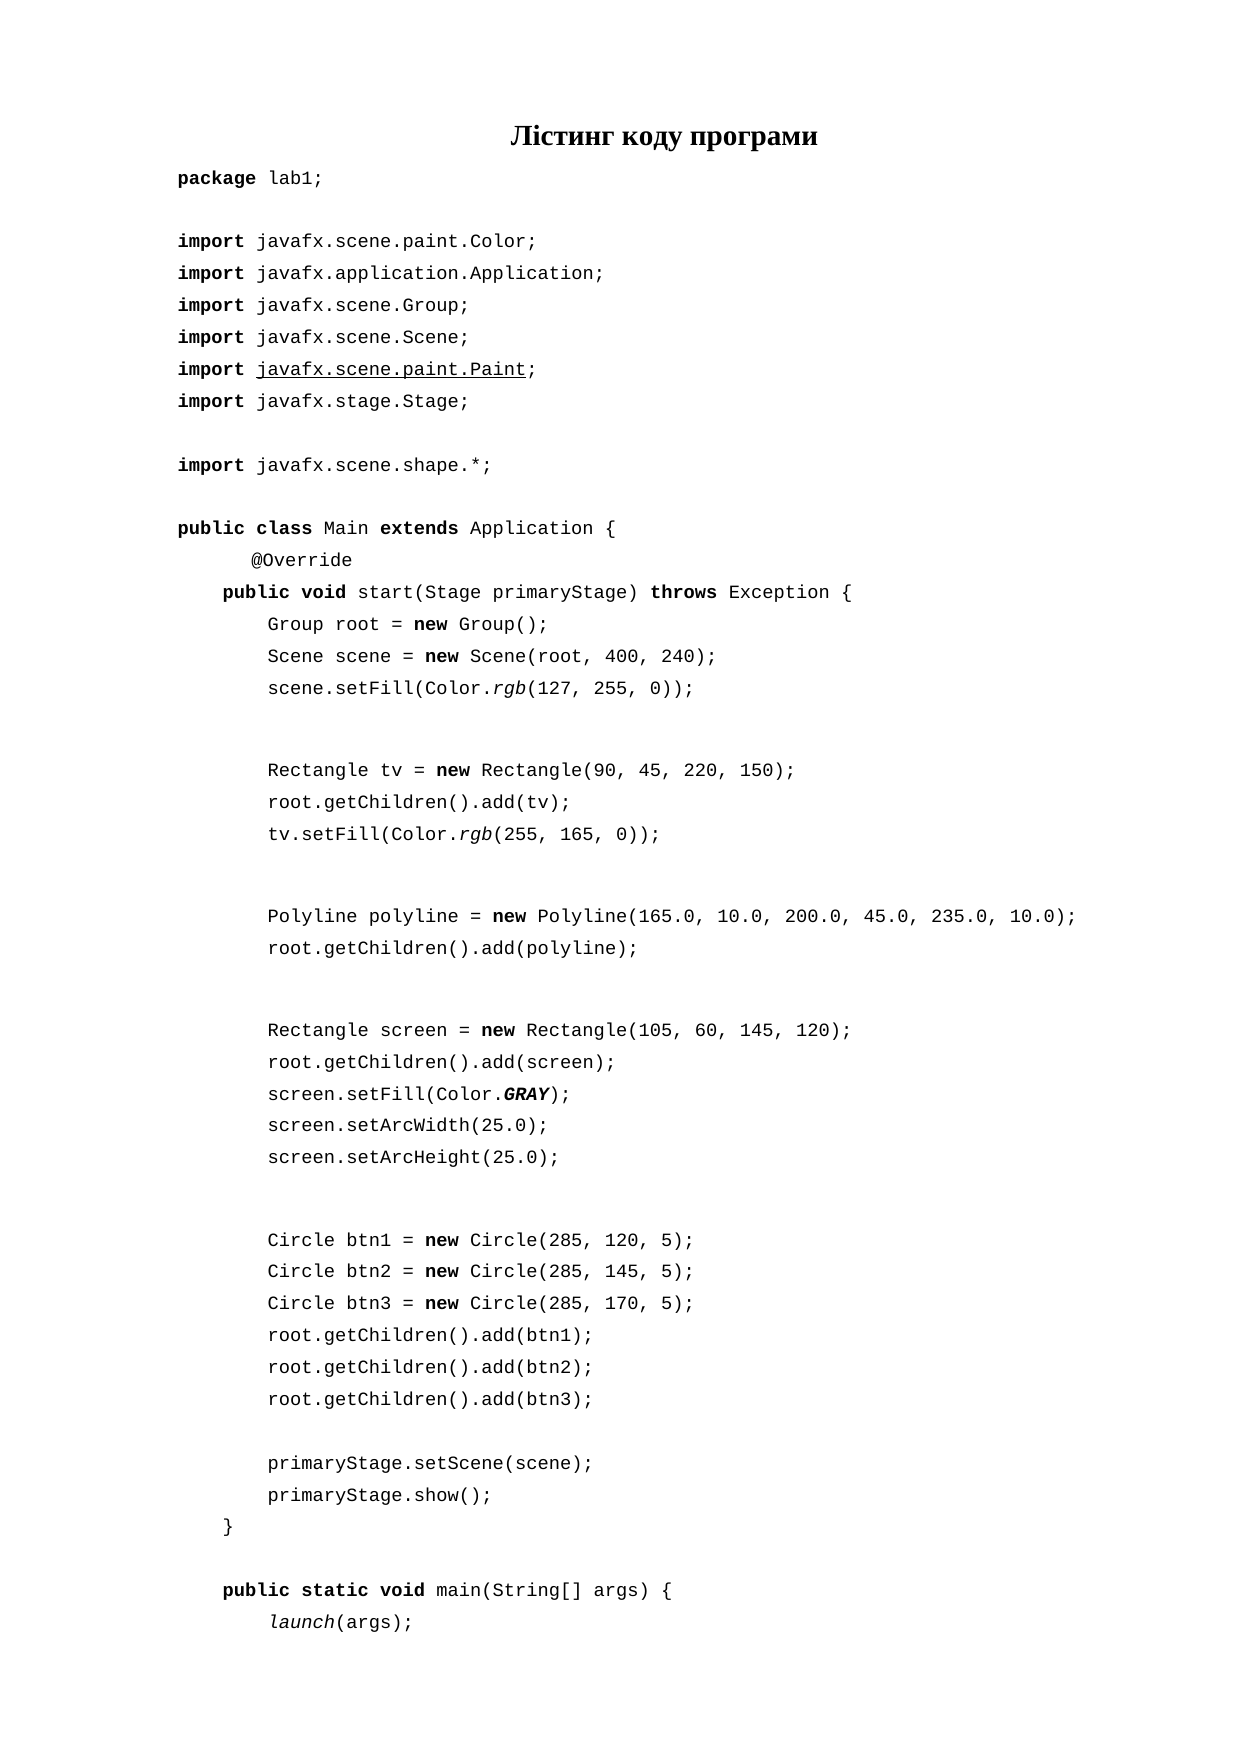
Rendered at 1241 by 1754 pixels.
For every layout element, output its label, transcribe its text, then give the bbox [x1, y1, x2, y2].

text Rectangle screen = new Rectangle(105, 60, 145, 120); [177, 1021, 1152, 1042]
text public void start(Stage primaryStage) throws Exception { [177, 583, 1152, 604]
text tv.setFill(Color.rgb(255, 165, 0)); [177, 824, 1152, 846]
text screen.setArcWidth(25.0); [177, 1116, 1152, 1137]
text Circle btn2 = new Circle(285, 145, 5); [177, 1262, 1152, 1283]
text Circle btn1 = new Circle(285, 120, 5); [177, 1230, 1152, 1252]
text public static void main(String[] args) { [177, 1581, 1152, 1602]
text screen.setArcHeight(25.0); [177, 1148, 1152, 1169]
text primaryStage.setScene(scene); [177, 1453, 1152, 1475]
text public class Main extends Application { [177, 519, 1152, 540]
text Scene scene = new Scene(root, 400, 240); [177, 647, 1152, 668]
text import javafx.scene.Scene; [177, 328, 1152, 349]
text screen.setFill(Color.GRAY); [177, 1084, 1152, 1106]
text Rectangle tv = new Rectangle(90, 45, 220, 150); [177, 761, 1152, 782]
text root.getChildren().add(polyline); [177, 938, 1152, 960]
text import javafx.scene.paint.Color; [177, 232, 1152, 253]
text primaryStage.show(); [177, 1485, 1152, 1507]
text package lab1; [177, 168, 1152, 190]
text root.getChildren().add(btn2); [177, 1358, 1152, 1379]
text import javafx.scene.shape.*; [177, 455, 1152, 477]
text scene.setFill(Color.rgb(127, 255, 0)); [177, 678, 1152, 700]
text root.getChildren().add(tv); [177, 792, 1152, 814]
text root.getChildren().add(btn1); [177, 1326, 1152, 1347]
text Лістинг коду програми [177, 118, 1152, 152]
text import javafx.application.Application; [177, 264, 1152, 285]
text Circle btn3 = new Circle(285, 170, 5); [177, 1294, 1152, 1315]
text Polyline polyline = new Polyline(165.0, 10.0, 200.0, 45.0, 235.0, 10.0); [177, 907, 1152, 928]
text root.getChildren().add(btn3); [177, 1390, 1152, 1411]
text import javafx.stage.Stage; [177, 392, 1152, 413]
text import javafx.scene.Group; [177, 296, 1152, 317]
text @Override [177, 551, 1152, 572]
text Group root = new Group(); [177, 615, 1152, 636]
text root.getChildren().add(screen); [177, 1052, 1152, 1074]
text import javafx.scene.paint.Paint; [177, 360, 1152, 381]
text } [177, 1517, 1152, 1538]
text launch(args); [177, 1613, 1152, 1634]
